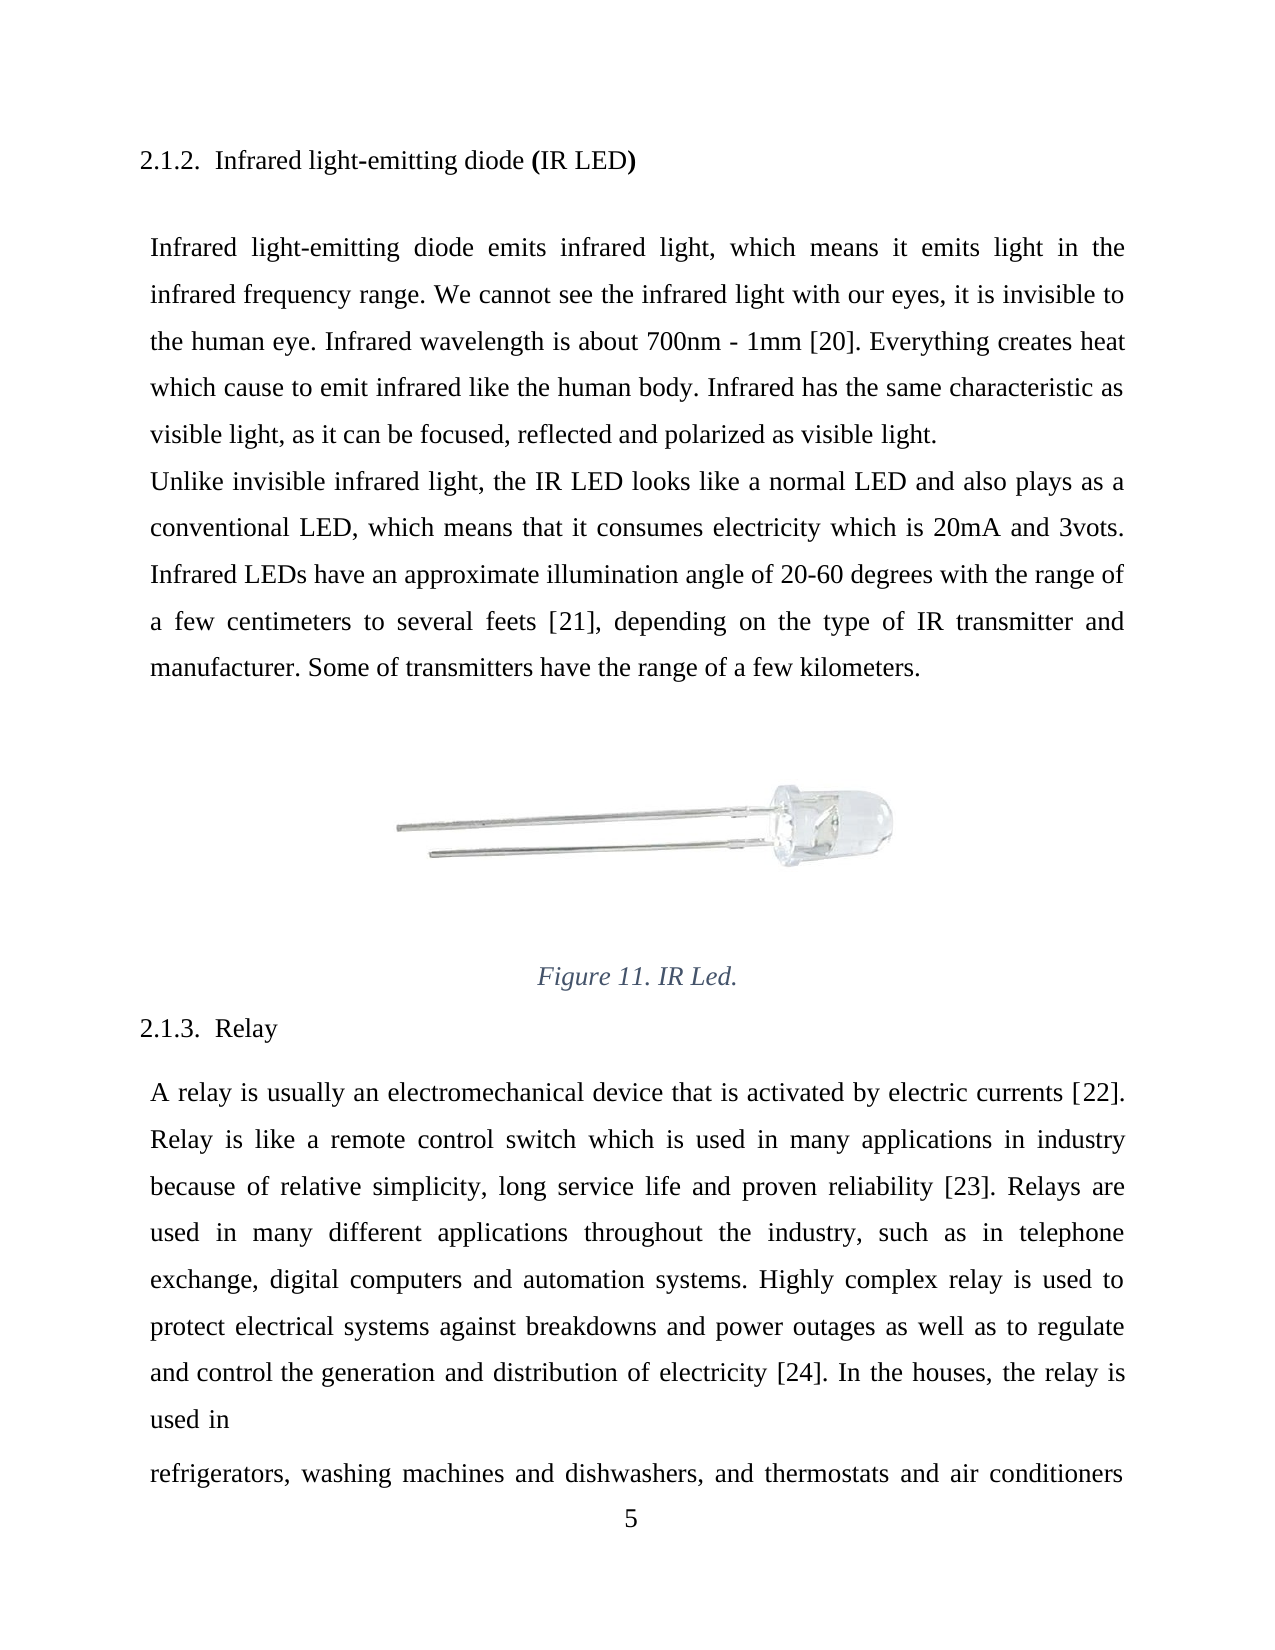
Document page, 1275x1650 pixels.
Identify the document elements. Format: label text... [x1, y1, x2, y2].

picture [392, 779, 897, 872]
text Infrared light-emitting diode emits infrared light, which means it emits light in the infrared frequency range. We cannot see the infrared light with our eyes, it is invisible to the human eye. Infrared wavelength is about 700nm - 1mm [20]. Everything creates heat which cause to emit infrared like the human body. Infrared has the same characteristic as visible light, as it can be focused, reflected and polarized as visible light. [150, 231, 1125, 449]
text Figure 11. IR Led. [249, 960, 1026, 991]
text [150, 1457, 1125, 1488]
list Relay [139, 1012, 1194, 1043]
text A relay is usually an electromechanical device that is activated by electric currents [22]. Relay is like a remote control switch which is used in many applications in industry because of relative simplicity, long service life and proven reliability [23]. Relays are used in many different applications throughout the industry, such as in telephone exchange, digital computers and automation systems. Highly complex relay is used to protect electrical systems against breakdowns and power outages as well as to regulate and control the generation and distribution of electricity [24]. In the houses, the relay is used in [150, 1076, 1126, 1434]
text Unlike invisible infrared light, the IR LED looks like a normal LED and also plays as a conventional LED, which means that it consumes electricity which is 20mA and 3vots. Infrared LEDs have an approximate illumination angle of 20-60 degrees with the range of a few centimeters to several feets [21], depending on the type of IR transmitter and manufacturer. Some of transmitters have the range of a few kilometers. [150, 464, 1125, 682]
list Infrared light-emitting diode (IR LED) [139, 144, 1026, 175]
